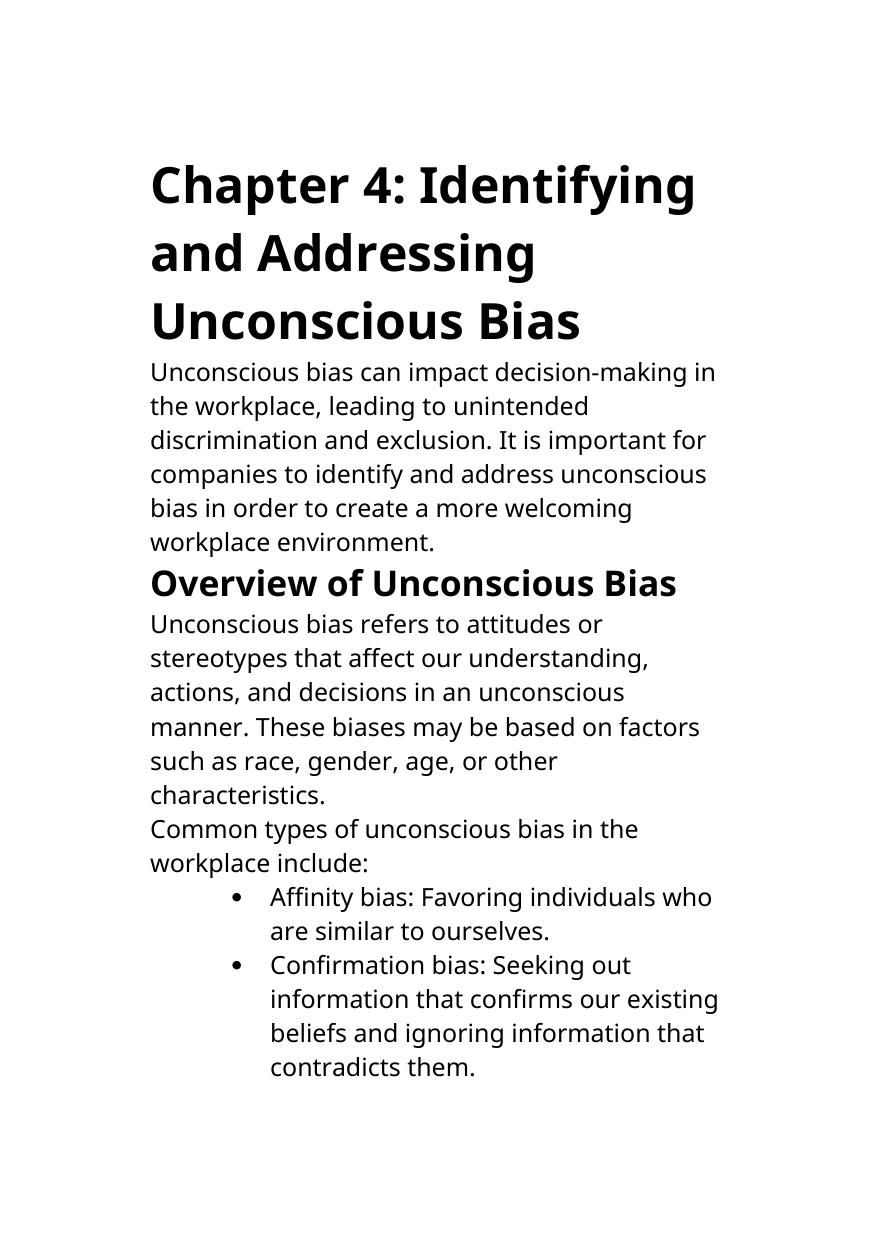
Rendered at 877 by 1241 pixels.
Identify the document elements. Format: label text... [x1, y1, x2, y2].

list Confirmation bias: Seeking out information that confirms our existing beliefs and ignoring information that contradicts them. [232, 948, 727, 1084]
subtitle Chapter 4: Identifying and Addressing Unconscious Bias [150, 150, 727, 354]
subtitle Overview of Unconscious Bias [150, 559, 727, 607]
text Common types of unconscious bias in the workplace include: [150, 811, 727, 879]
text Unconscious bias can impact decision-making in the workplace, leading to unintended discrimination and exclusion. It is important for companies to identify and address unconscious bias in order to create a more welcoming workplace environment. [150, 354, 727, 559]
list Affinity bias: Favoring individuals who are similar to ourselves. [232, 879, 727, 948]
text Unconscious bias refers to attitudes or stereotypes that affect our understanding, actions, and decisions in an unconscious manner. These biases may be based on factors such as race, gender, age, or other characteristics. [150, 607, 727, 811]
